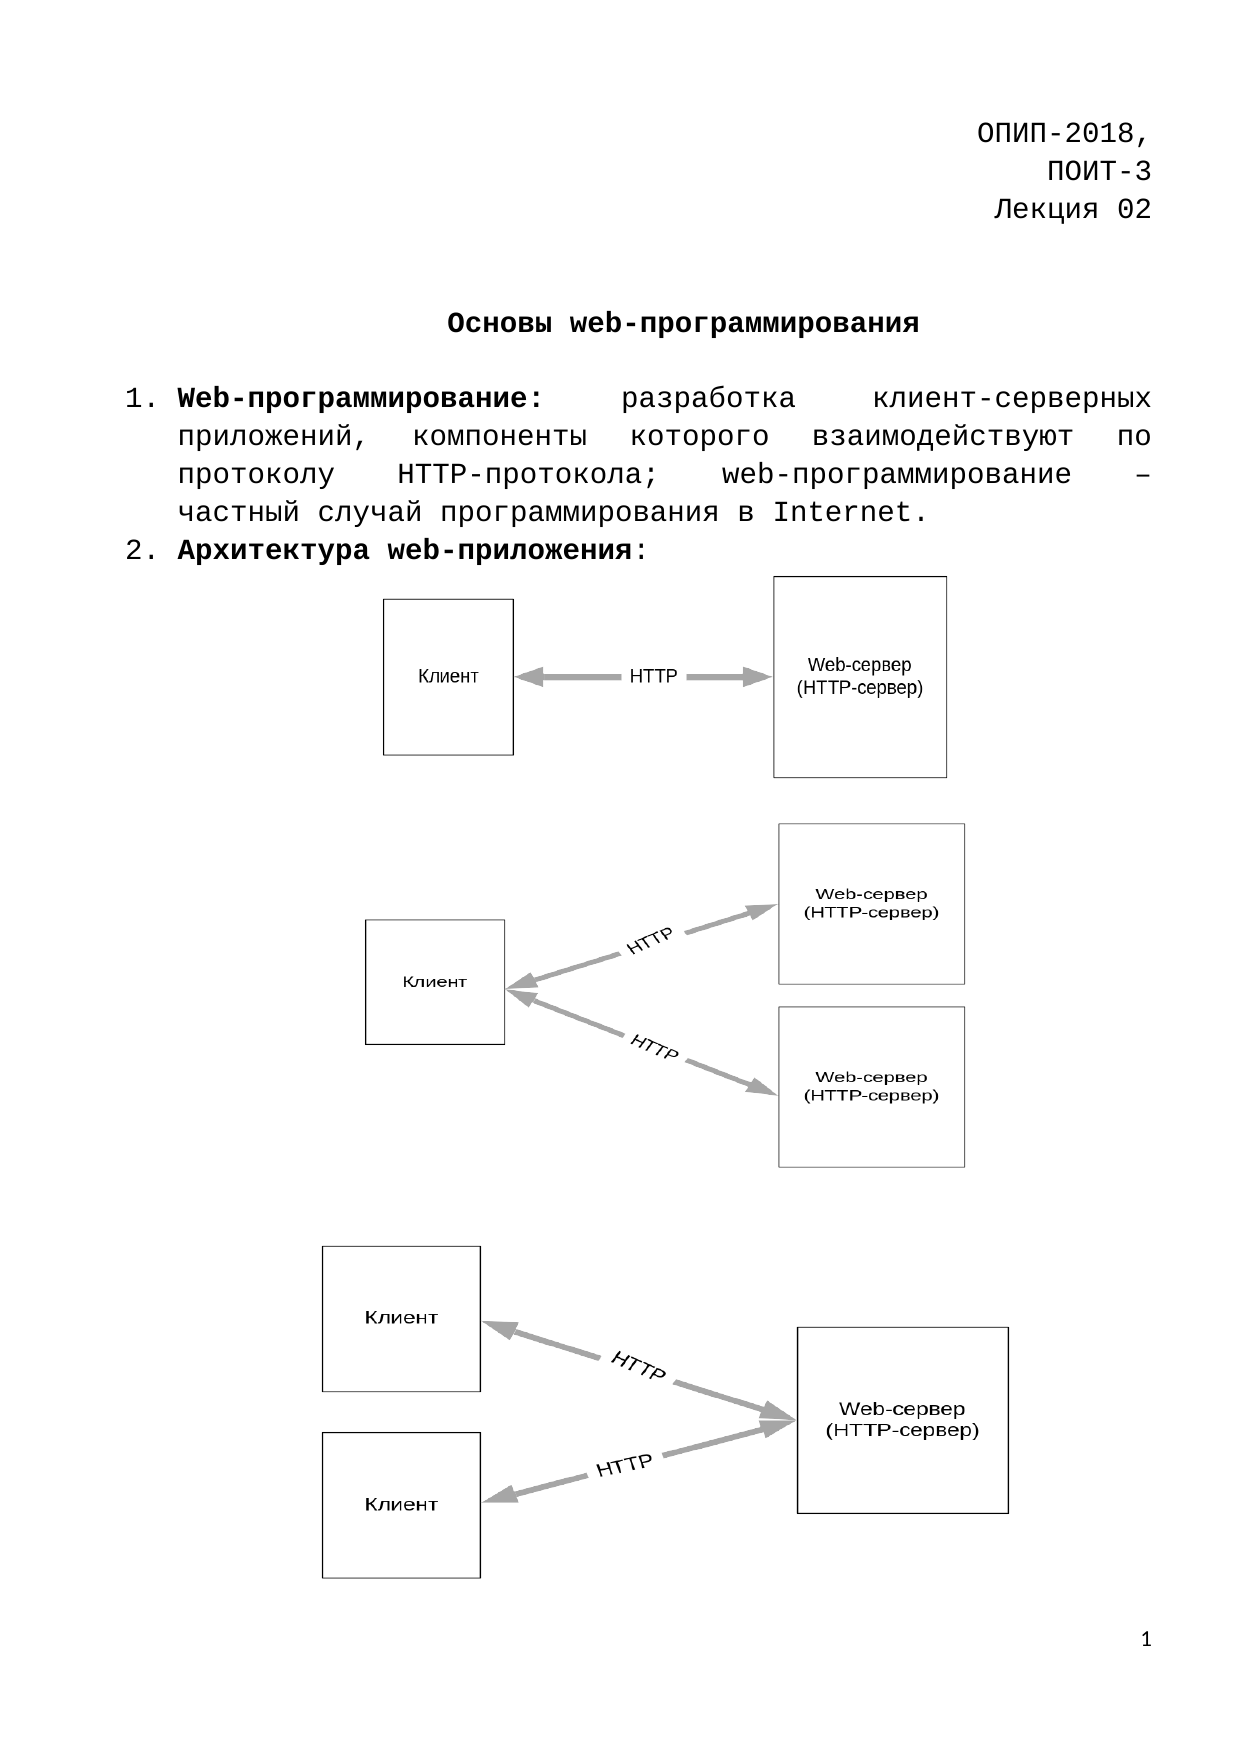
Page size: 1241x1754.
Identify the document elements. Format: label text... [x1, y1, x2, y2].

text ОПИП-2018, [177, 118, 1152, 151]
list Web-программирование: разработка клиент-серверных приложений, компоненты которого взаимодействуют по протоколу HTTP-протокола; web-программирование – частный случай программирования в Internet. [177, 383, 1152, 530]
text Лекция 02 [177, 194, 1152, 227]
list Архитектура web-приложения: [177, 535, 1152, 568]
list Основы web-программирования [215, 308, 1152, 341]
text ПОИТ-3 [177, 156, 1152, 189]
